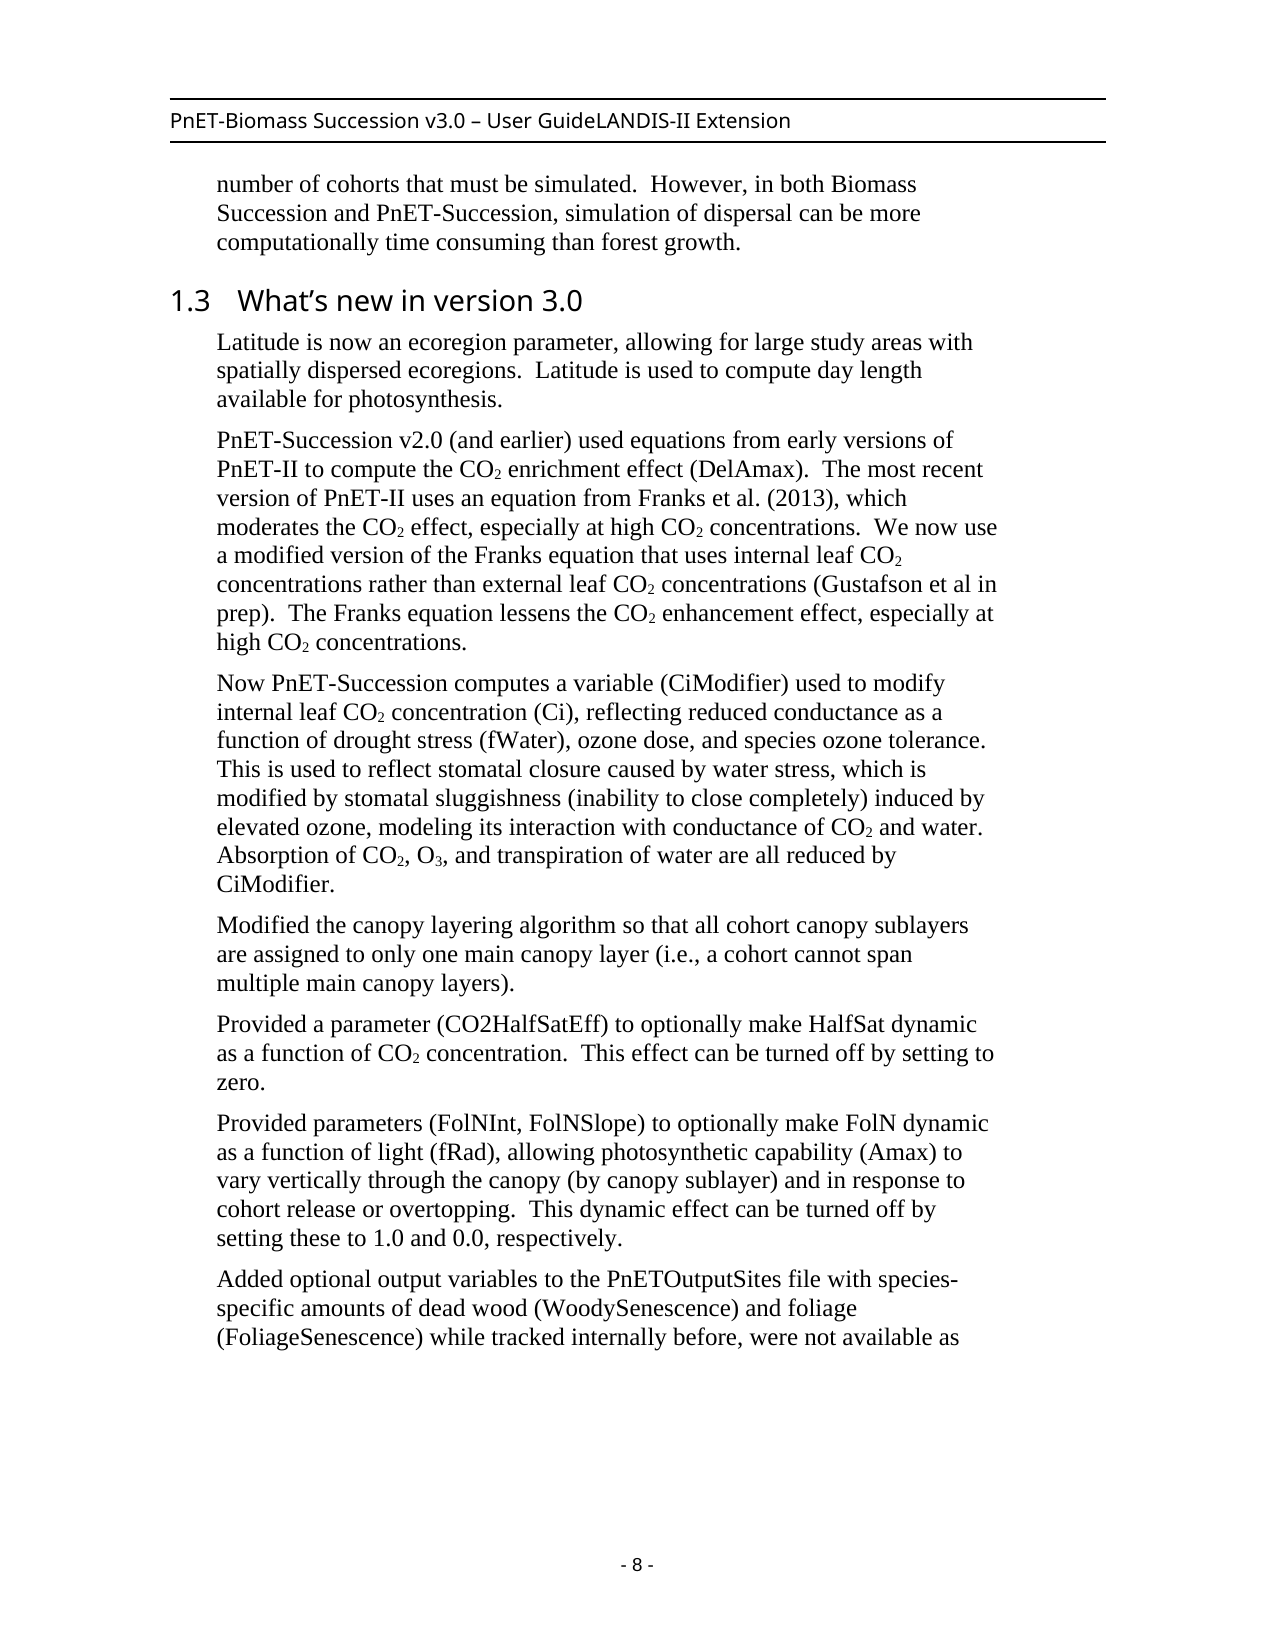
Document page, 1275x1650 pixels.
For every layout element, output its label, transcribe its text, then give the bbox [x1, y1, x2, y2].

text Provided parameters (FolNInt, FolNSlope) to optionally make FolN dynamic as a function of light (fRad), allowing photosynthetic capability (Amax) to vary vertically through the canopy (by canopy sublayer) and in response to cohort release or overtopping. This dynamic effect can be turned off by setting these to 1.0 and 0.0, respectively. [216, 1108, 1001, 1252]
subtitle What’s new in version 3.0 [169, 281, 1106, 320]
text Modified the canopy layering algorithm so that all cohort canopy sublayers are assigned to only one main canopy layer (i.e., a cohort cannot span multiple main canopy layers). [216, 910, 1001, 997]
text Now PnET-Succession computes a variable (CiModifier) used to modify internal leaf CO2 concentration (Ci), reflecting reduced conductance as a function of drought stress (fWater), ozone dose, and species ozone tolerance. This is used to reflect stomatal closure caused by water stress, which is modified by stomatal sluggishness (inability to close completely) induced by elevated ozone, modeling its interaction with conductance of CO2 and water. Absorption of CO2, O3, and transpiration of water are all reduced by CiModifier. [216, 668, 1001, 898]
text Provided a parameter (CO2HalfSatEff) to optionally make HalfSat dynamic as a function of CO2 concentration. This effect can be turned off by setting to zero. [216, 1009, 1001, 1095]
text Latitude is now an ecoregion parameter, allowing for large study areas with spatially dispersed ecoregions. Latitude is used to compute day length available for photosynthesis. [216, 327, 1001, 413]
text PnET-Succession v2.0 (and earlier) used equations from early versions of PnET-II to compute the CO2 enrichment effect (DelAmax). The most recent version of PnET-II uses an equation from Franks et al. (2013), which moderates the CO2 effect, especially at high CO2 concentrations. We now use a modified version of the Franks equation that uses internal leaf CO2 concentrations rather than external leaf CO2 concentrations (Gustafson et al in prep). The Franks equation lessens the CO2 enhancement effect, especially at high CO2 concentrations. [216, 425, 1001, 655]
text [216, 1264, 1001, 1350]
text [216, 169, 1001, 256]
